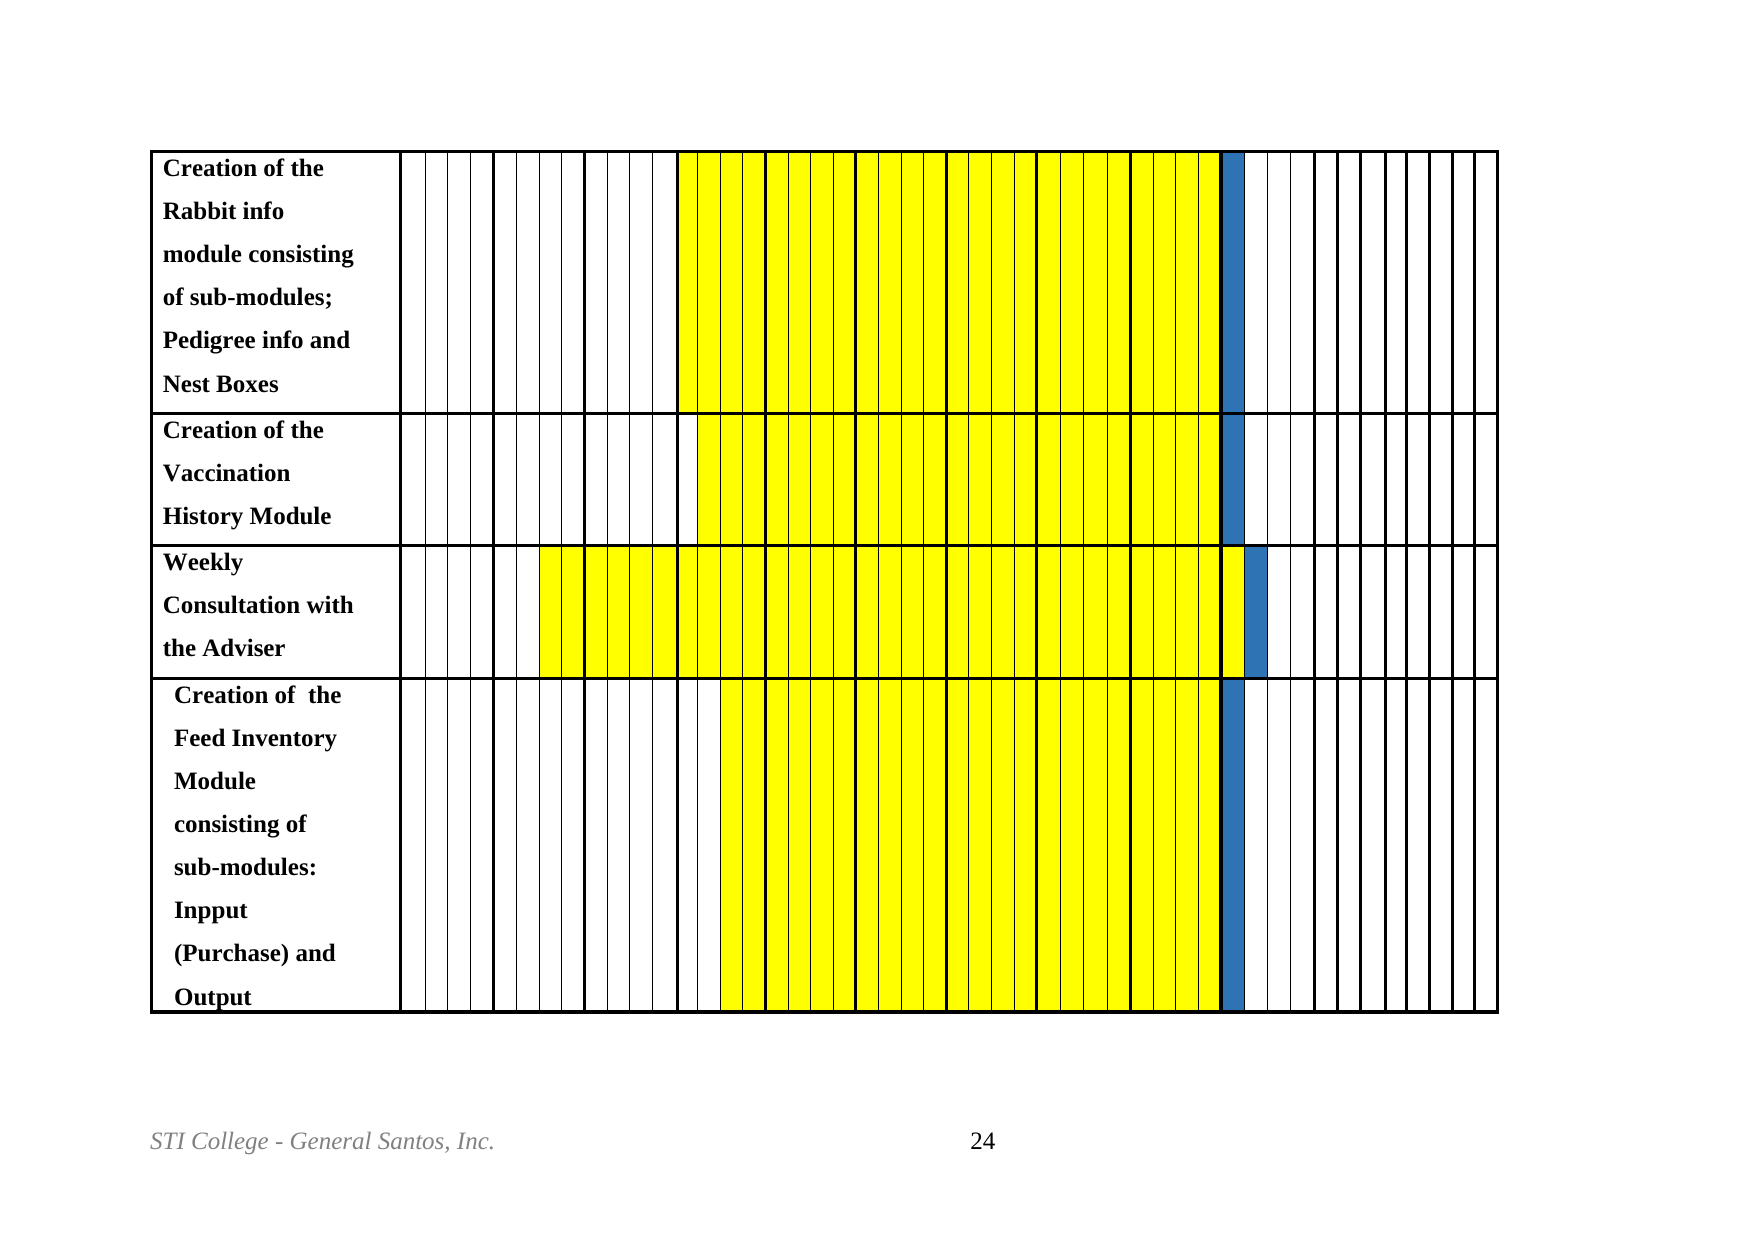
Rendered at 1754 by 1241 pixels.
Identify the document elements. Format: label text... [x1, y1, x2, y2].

table_cell [924, 547, 945, 677]
table_cell [1245, 153, 1267, 412]
table_cell [1061, 680, 1083, 1010]
table_cell [1223, 415, 1244, 544]
table_cell [1132, 680, 1153, 1010]
table_cell [902, 547, 923, 677]
table_cell [1061, 415, 1083, 544]
table_cell [1132, 547, 1153, 677]
table_cell [608, 547, 629, 677]
table_cell [879, 680, 901, 1010]
table_cell [1408, 547, 1428, 677]
table_cell [630, 415, 652, 544]
table_cell [789, 680, 810, 1010]
table_cell [1154, 680, 1175, 1010]
table_cell [698, 680, 720, 1010]
table_cell [1223, 680, 1244, 1010]
table_cell [1015, 547, 1035, 677]
table_cell [1291, 153, 1313, 412]
table_cell [517, 547, 539, 677]
table_cell [1176, 153, 1198, 412]
table_cell [1431, 680, 1451, 1010]
table_cell [1038, 153, 1060, 412]
table_cell [630, 153, 652, 412]
table_cell [969, 547, 991, 677]
table_cell [1084, 415, 1107, 544]
table_cell [471, 153, 492, 412]
table_cell [1176, 680, 1198, 1010]
table_cell [879, 415, 901, 544]
table_cell [811, 415, 833, 544]
table_cell [924, 415, 945, 544]
table_cell [402, 547, 425, 677]
table_cell [1476, 680, 1496, 1010]
table_cell [902, 415, 923, 544]
table_cell [426, 153, 447, 412]
table_cell [471, 415, 492, 544]
table_cell [1154, 415, 1175, 544]
table_cell [448, 153, 470, 412]
table_cell [1339, 680, 1359, 1010]
table_cell [448, 680, 470, 1010]
table_cell [1245, 547, 1267, 677]
table_cell [679, 415, 697, 544]
table_cell [653, 153, 676, 412]
table_cell [402, 415, 425, 544]
table_cell [1061, 153, 1083, 412]
table_cell [586, 153, 607, 412]
table_cell [1061, 547, 1083, 677]
table_cell [1015, 153, 1035, 412]
table_cell Creation of the Vaccination History Module [153, 415, 399, 544]
table_cell [1291, 547, 1313, 677]
table_cell [1268, 415, 1290, 544]
table_cell [1084, 153, 1107, 412]
table_cell [679, 547, 697, 677]
table_cell [1223, 547, 1244, 677]
table_cell [1408, 680, 1428, 1010]
table_cell [1038, 680, 1060, 1010]
table_cell [1431, 547, 1451, 677]
table_cell [679, 680, 697, 1010]
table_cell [153, 680, 399, 1010]
table_cell [834, 415, 854, 544]
table_cell [969, 680, 991, 1010]
table_cell [630, 547, 652, 677]
table_cell [1108, 547, 1129, 677]
table_cell [1362, 415, 1384, 544]
table_cell [948, 547, 968, 677]
table_cell [1132, 153, 1153, 412]
table_cell [1245, 680, 1267, 1010]
table_cell [562, 547, 583, 677]
table_cell [1431, 415, 1451, 544]
table_cell [448, 547, 470, 677]
table_cell [811, 547, 833, 677]
table_cell [1108, 153, 1129, 412]
table_cell [1362, 153, 1384, 412]
table_cell [789, 415, 810, 544]
table_cell [1476, 415, 1496, 544]
table_cell [562, 680, 583, 1010]
table_cell [1176, 415, 1198, 544]
table_cell [1108, 680, 1129, 1010]
table_cell [924, 153, 945, 412]
table_cell [948, 680, 968, 1010]
table_cell [902, 680, 923, 1010]
table_cell [1339, 415, 1359, 544]
table_cell [679, 153, 697, 412]
table_cell [540, 547, 561, 677]
table_cell [969, 415, 991, 544]
table_cell [495, 680, 516, 1010]
table_cell [969, 153, 991, 412]
table_cell [1154, 547, 1175, 677]
table_cell [767, 680, 788, 1010]
table_cell [653, 415, 676, 544]
table_cell [1291, 415, 1313, 544]
table_cell [1268, 547, 1290, 677]
table_cell [948, 153, 968, 412]
table_cell [426, 415, 447, 544]
table_cell [743, 680, 764, 1010]
table_cell [992, 680, 1014, 1010]
table_cell [1291, 680, 1313, 1010]
table_cell [1339, 153, 1359, 412]
table_cell Weekly Consultation with the Adviser [153, 547, 399, 677]
table_cell [1199, 415, 1219, 544]
table_cell [1316, 680, 1336, 1010]
table_cell [1408, 415, 1428, 544]
table_cell [1108, 415, 1129, 544]
table_cell [1316, 153, 1336, 412]
table_cell [789, 153, 810, 412]
table_cell [1454, 547, 1473, 677]
table_cell [608, 153, 629, 412]
table_cell [879, 547, 901, 677]
table_cell [1431, 153, 1451, 412]
table_cell [1223, 153, 1244, 412]
table_cell [1476, 547, 1496, 677]
table_cell [1316, 415, 1336, 544]
table_cell [586, 680, 607, 1010]
table_cell [540, 153, 561, 412]
table_cell [540, 415, 561, 544]
table_cell [992, 153, 1014, 412]
table_cell [992, 547, 1014, 677]
table_cell [767, 547, 788, 677]
table_cell [1339, 547, 1359, 677]
table_cell [721, 680, 742, 1010]
table_cell [834, 153, 854, 412]
table_cell [767, 153, 788, 412]
table_cell [902, 153, 923, 412]
table_cell [698, 415, 720, 544]
table_cell [653, 680, 676, 1010]
table_cell [495, 415, 516, 544]
table_cell [1387, 153, 1405, 412]
table_cell [653, 547, 676, 677]
table_cell [698, 547, 720, 677]
table_cell [857, 153, 878, 412]
table_cell [948, 415, 968, 544]
table_cell [743, 153, 764, 412]
table_cell [1454, 153, 1473, 412]
table_cell [608, 415, 629, 544]
table_cell [1199, 153, 1219, 412]
table_cell [1268, 680, 1290, 1010]
table_cell [630, 680, 652, 1010]
table_cell [1454, 415, 1473, 544]
table_cell [857, 547, 878, 677]
table_cell [495, 153, 516, 412]
table_cell [698, 153, 720, 412]
table_cell [789, 547, 810, 677]
table_cell [608, 680, 629, 1010]
table_cell [1132, 415, 1153, 544]
table_cell [834, 680, 854, 1010]
table_cell [426, 547, 447, 677]
table_cell [721, 415, 742, 544]
table_cell [721, 547, 742, 677]
table_cell [992, 415, 1014, 544]
table_cell [1387, 547, 1405, 677]
table_cell [1362, 547, 1384, 677]
table_cell [517, 680, 539, 1010]
table_cell [1199, 547, 1219, 677]
table_cell [924, 680, 945, 1010]
table_cell [721, 153, 742, 412]
table_cell [1454, 680, 1473, 1010]
table_cell [811, 680, 833, 1010]
table_cell [402, 680, 425, 1010]
table_cell [743, 415, 764, 544]
table_cell [402, 153, 425, 412]
table_cell [1176, 547, 1198, 677]
table_cell [1387, 415, 1405, 544]
table_cell [1038, 415, 1060, 544]
table_cell [495, 547, 516, 677]
table_cell [857, 680, 878, 1010]
table_cell [517, 153, 539, 412]
table_cell [1408, 153, 1428, 412]
table_cell [1154, 153, 1175, 412]
table_cell [1387, 680, 1405, 1010]
table_cell [834, 547, 854, 677]
table_cell [1015, 680, 1035, 1010]
table_cell [811, 153, 833, 412]
table_cell [471, 547, 492, 677]
table_cell [1084, 547, 1107, 677]
table_cell [1038, 547, 1060, 677]
table_cell [1316, 547, 1336, 677]
table_cell Creation of the Rabbit info module consisting of sub-modules; Pedigree info and Nest Boxes [153, 153, 399, 412]
table_cell [1084, 680, 1107, 1010]
table_cell [1362, 680, 1384, 1010]
table_cell [426, 680, 447, 1010]
table_cell [1268, 153, 1290, 412]
table_cell [586, 415, 607, 544]
table_cell [586, 547, 607, 677]
table_cell [517, 415, 539, 544]
table_cell [743, 547, 764, 677]
table_cell [857, 415, 878, 544]
table_cell [1245, 415, 1267, 544]
table_cell [540, 680, 561, 1010]
table_cell [767, 415, 788, 544]
table_cell [562, 415, 583, 544]
table_cell [1476, 153, 1496, 412]
table_cell [471, 680, 492, 1010]
table_cell [1015, 415, 1035, 544]
table_cell [448, 415, 470, 544]
table_cell [1199, 680, 1219, 1010]
table_cell [562, 153, 583, 412]
table_cell [879, 153, 901, 412]
